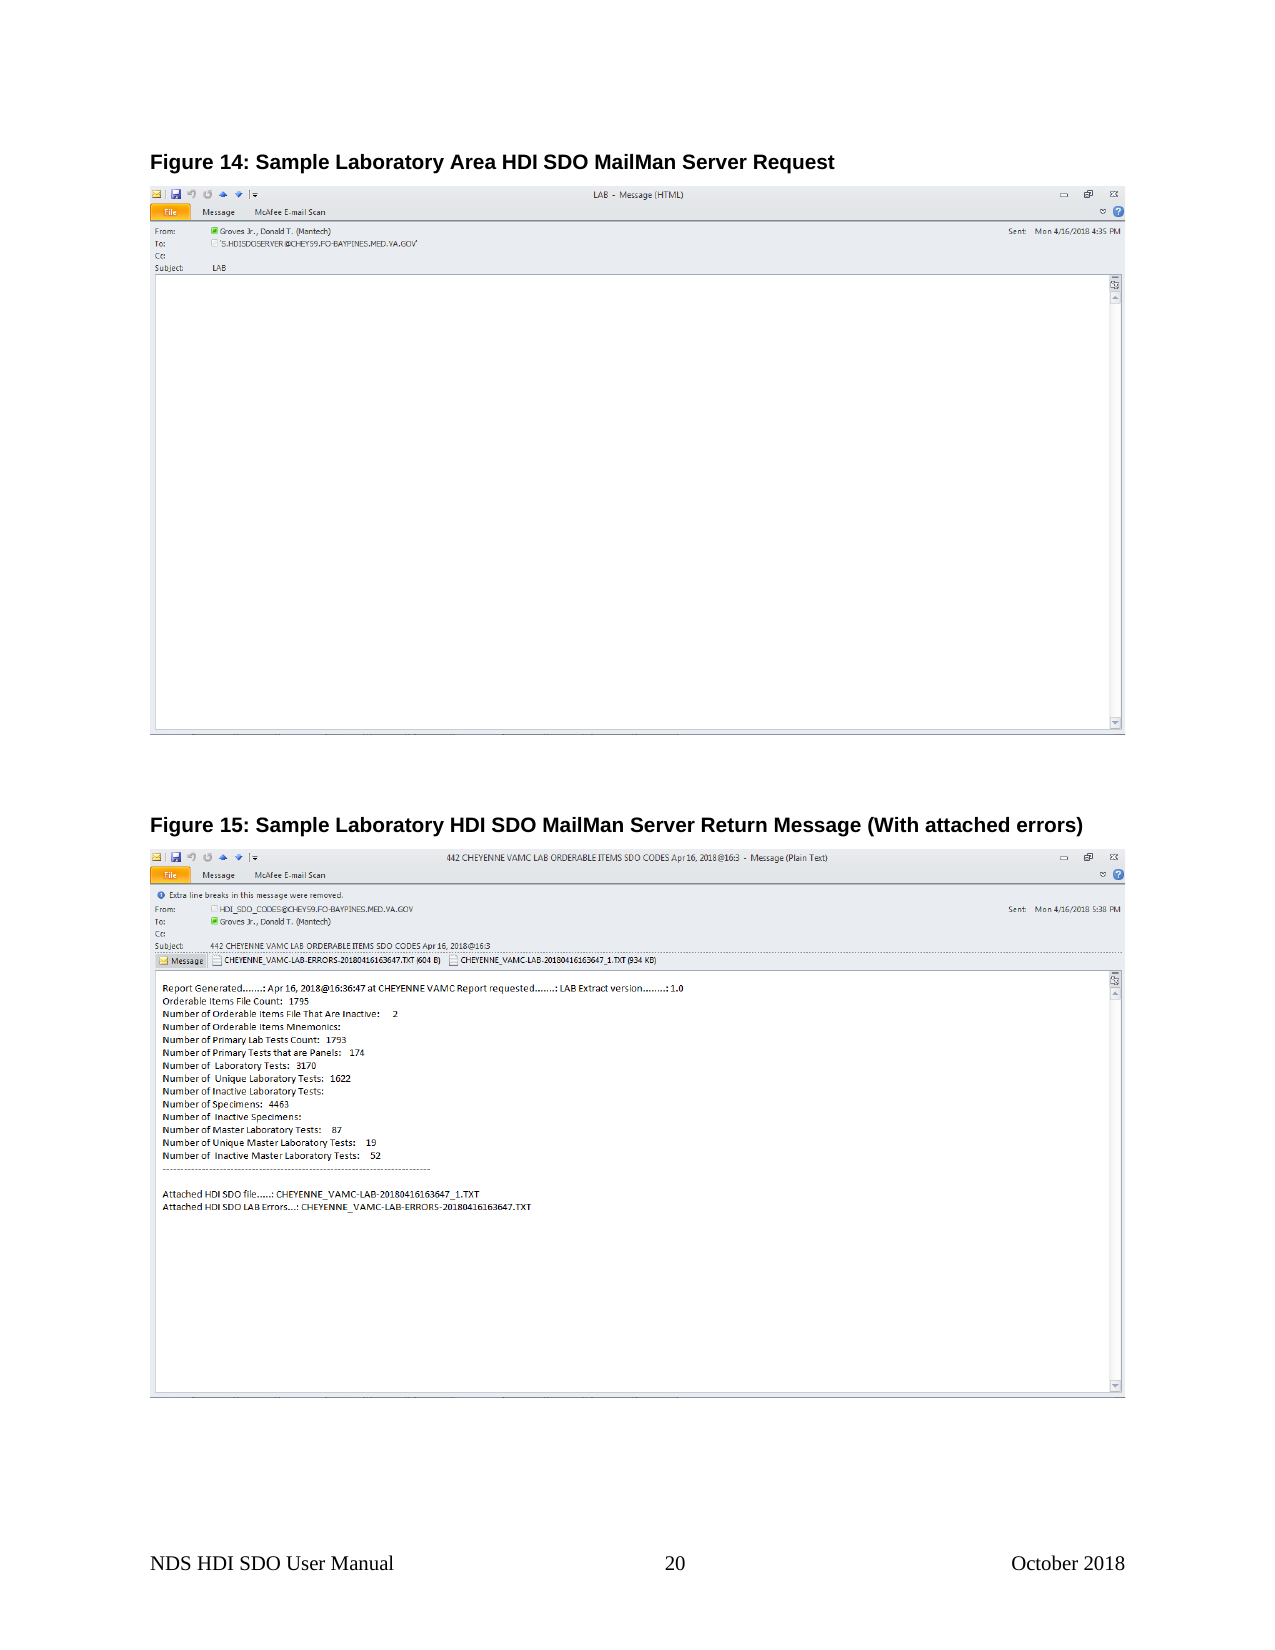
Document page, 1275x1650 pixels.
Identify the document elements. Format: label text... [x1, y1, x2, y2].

picture [150, 849, 1125, 1398]
picture [150, 186, 1125, 735]
